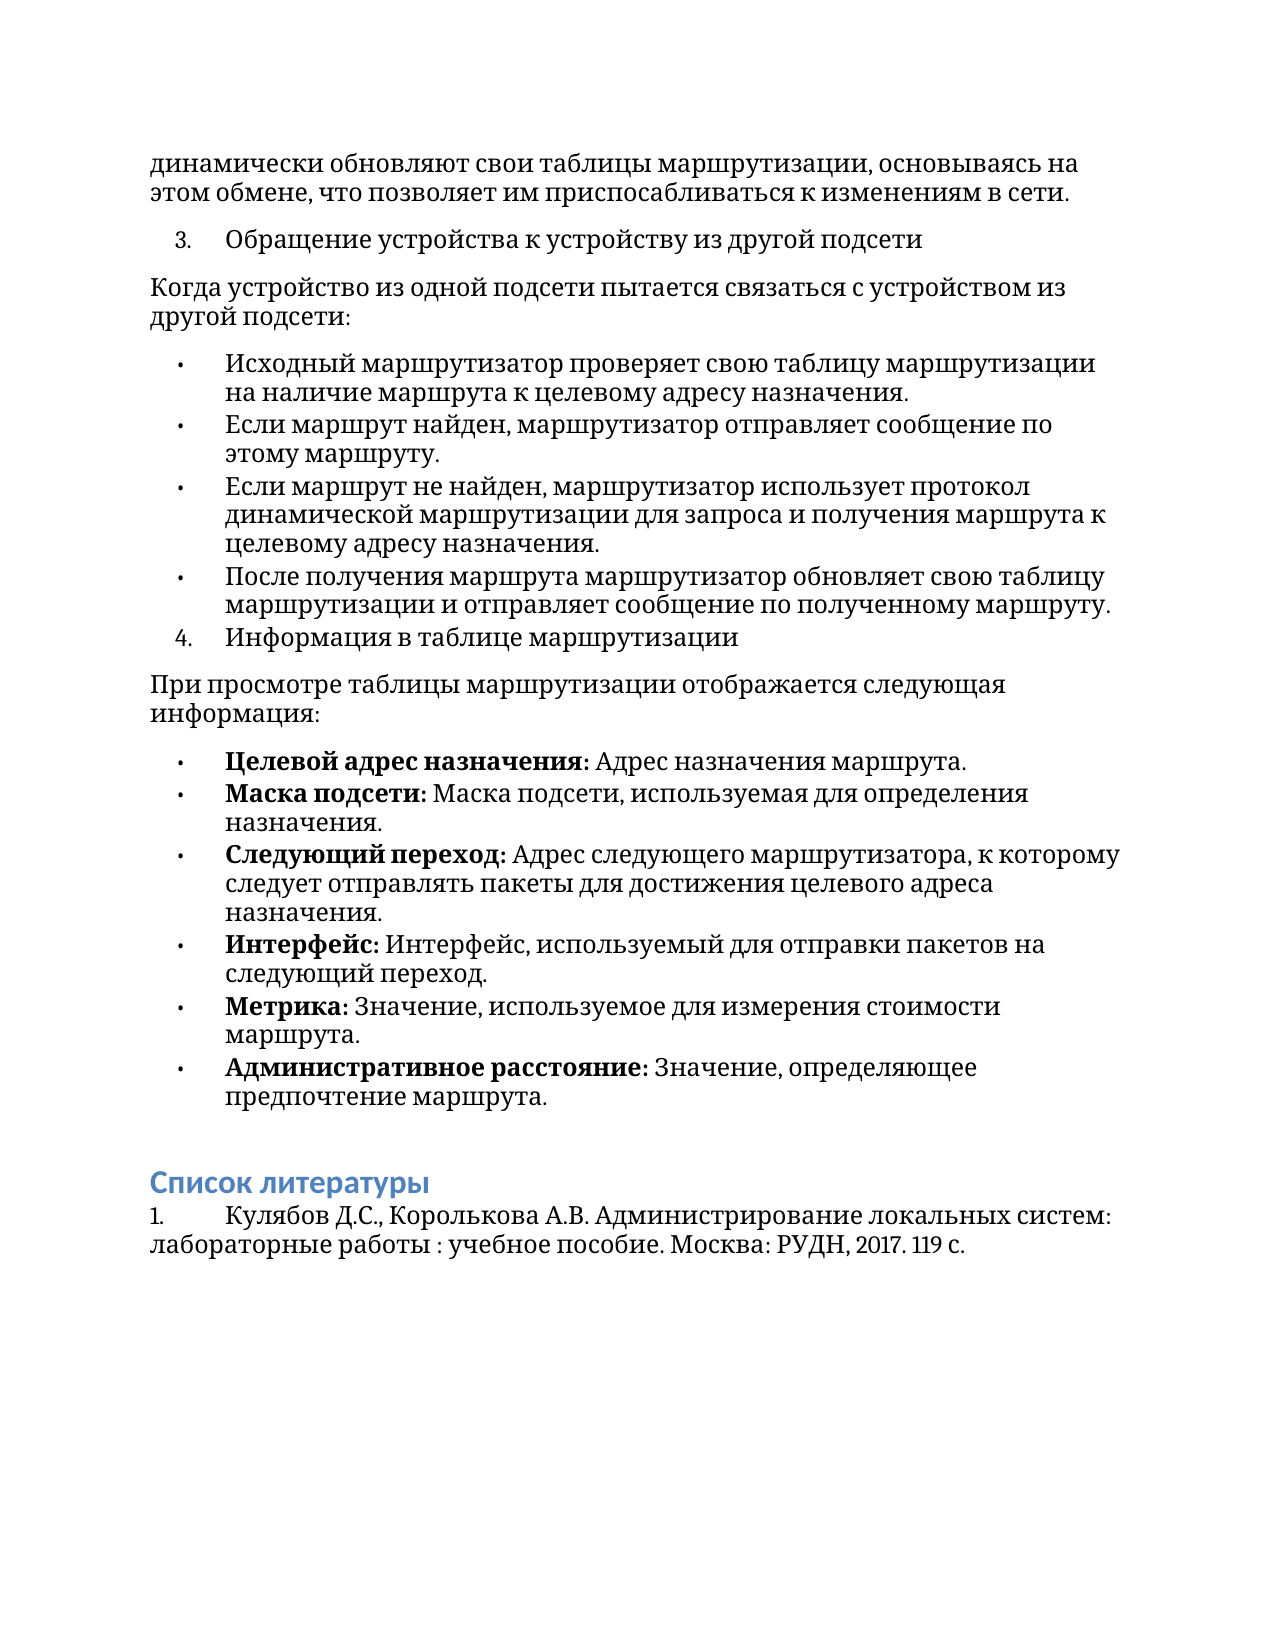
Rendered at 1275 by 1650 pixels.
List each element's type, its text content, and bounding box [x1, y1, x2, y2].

list Целевой адрес назначения: Адрес назначения маршрута. [175, 747, 1125, 776]
list Метрика: Значение, используемое для измерения стоимости маршрута. [175, 992, 1125, 1050]
text 1. Кулябов Д.С., Королькова А.В. Администрирование локальных систем: лабораторные работы : учебное пособие. Москва: РУДН, 2017. 119 с. [150, 1202, 1125, 1259]
list Если маршрут не найден, маршрутизатор использует протокол динамической маршрутизации для запроса и получения маршрута к целевому адресу назначения. [175, 472, 1125, 559]
text При просмотре таблицы маршрутизации отображается следующая информация: [150, 671, 1125, 729]
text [150, 150, 1125, 207]
list Маска подсети: Маска подсети, используемая для определения назначения. [175, 780, 1125, 837]
list Обращение устройства к устройству из другой подсети [175, 226, 1125, 255]
list Если маршрут найден, маршрутизатор отправляет сообщение по этому маршруту. [175, 411, 1125, 469]
list Административное расстояние: Значение, определяющее предпочтение маршрута. [175, 1054, 1125, 1111]
list Интерфейс: Интерфейс, используемый для отправки пакетов на следующий переход. [175, 931, 1125, 989]
list Информация в таблице маршрутизации [175, 624, 1125, 652]
list Исходный маршрутизатор проверяет свою таблицу маршрутизации на наличие маршрута к целевому адресу назначения. [175, 350, 1125, 407]
list После получения маршрута маршрутизатор обновляет свою таблицу маршрутизации и отправляет сообщение по полученному маршруту. [175, 562, 1125, 620]
list Следующий переход: Адрес следующего маршрутизатора, к которому следует отправлять пакеты для достижения целевого адреса назначения. [175, 841, 1125, 927]
subtitle Список литературы [150, 1161, 1125, 1202]
text Когда устройство из одной подсети пытается связаться с устройством из другой подсети: [150, 274, 1125, 331]
